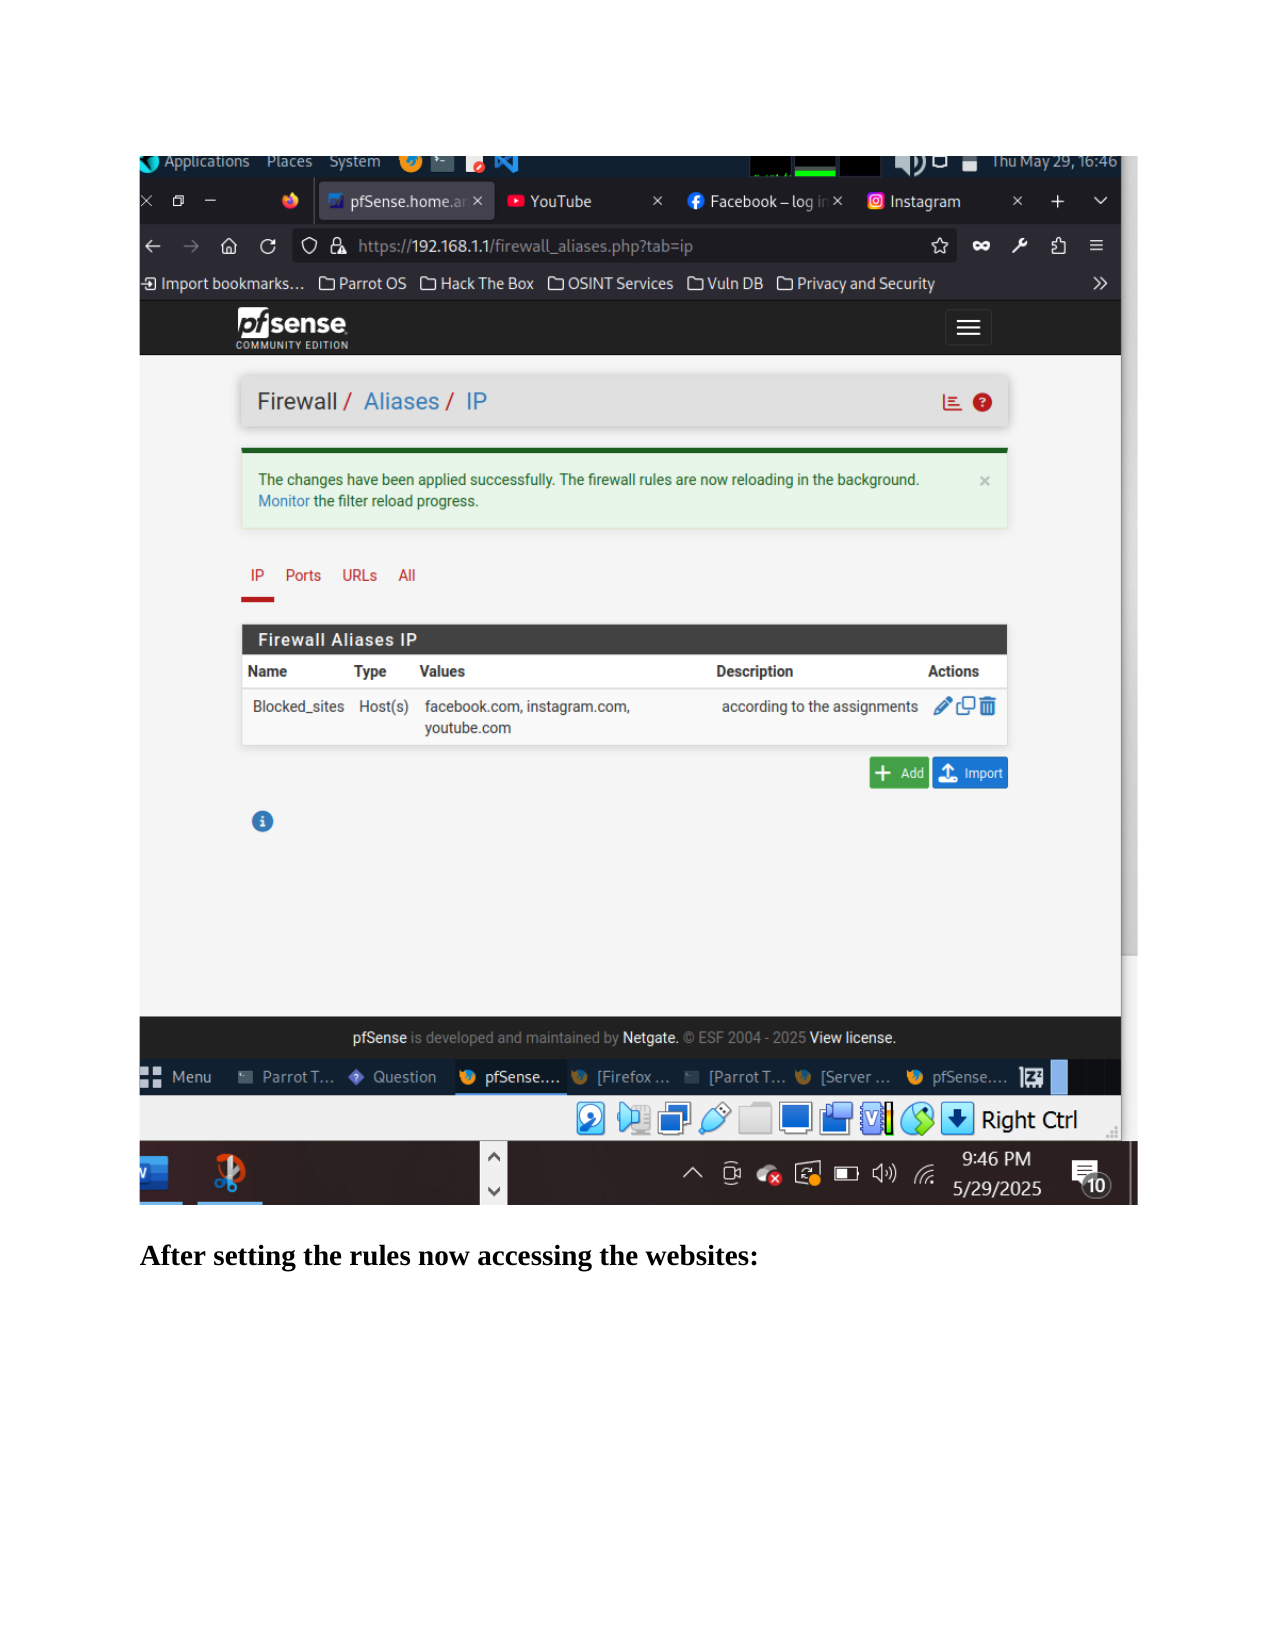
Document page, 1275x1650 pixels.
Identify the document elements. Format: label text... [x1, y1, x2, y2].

picture [139, 156, 1138, 1205]
text After setting the rules now accessing the websites: [139, 1238, 1137, 1271]
